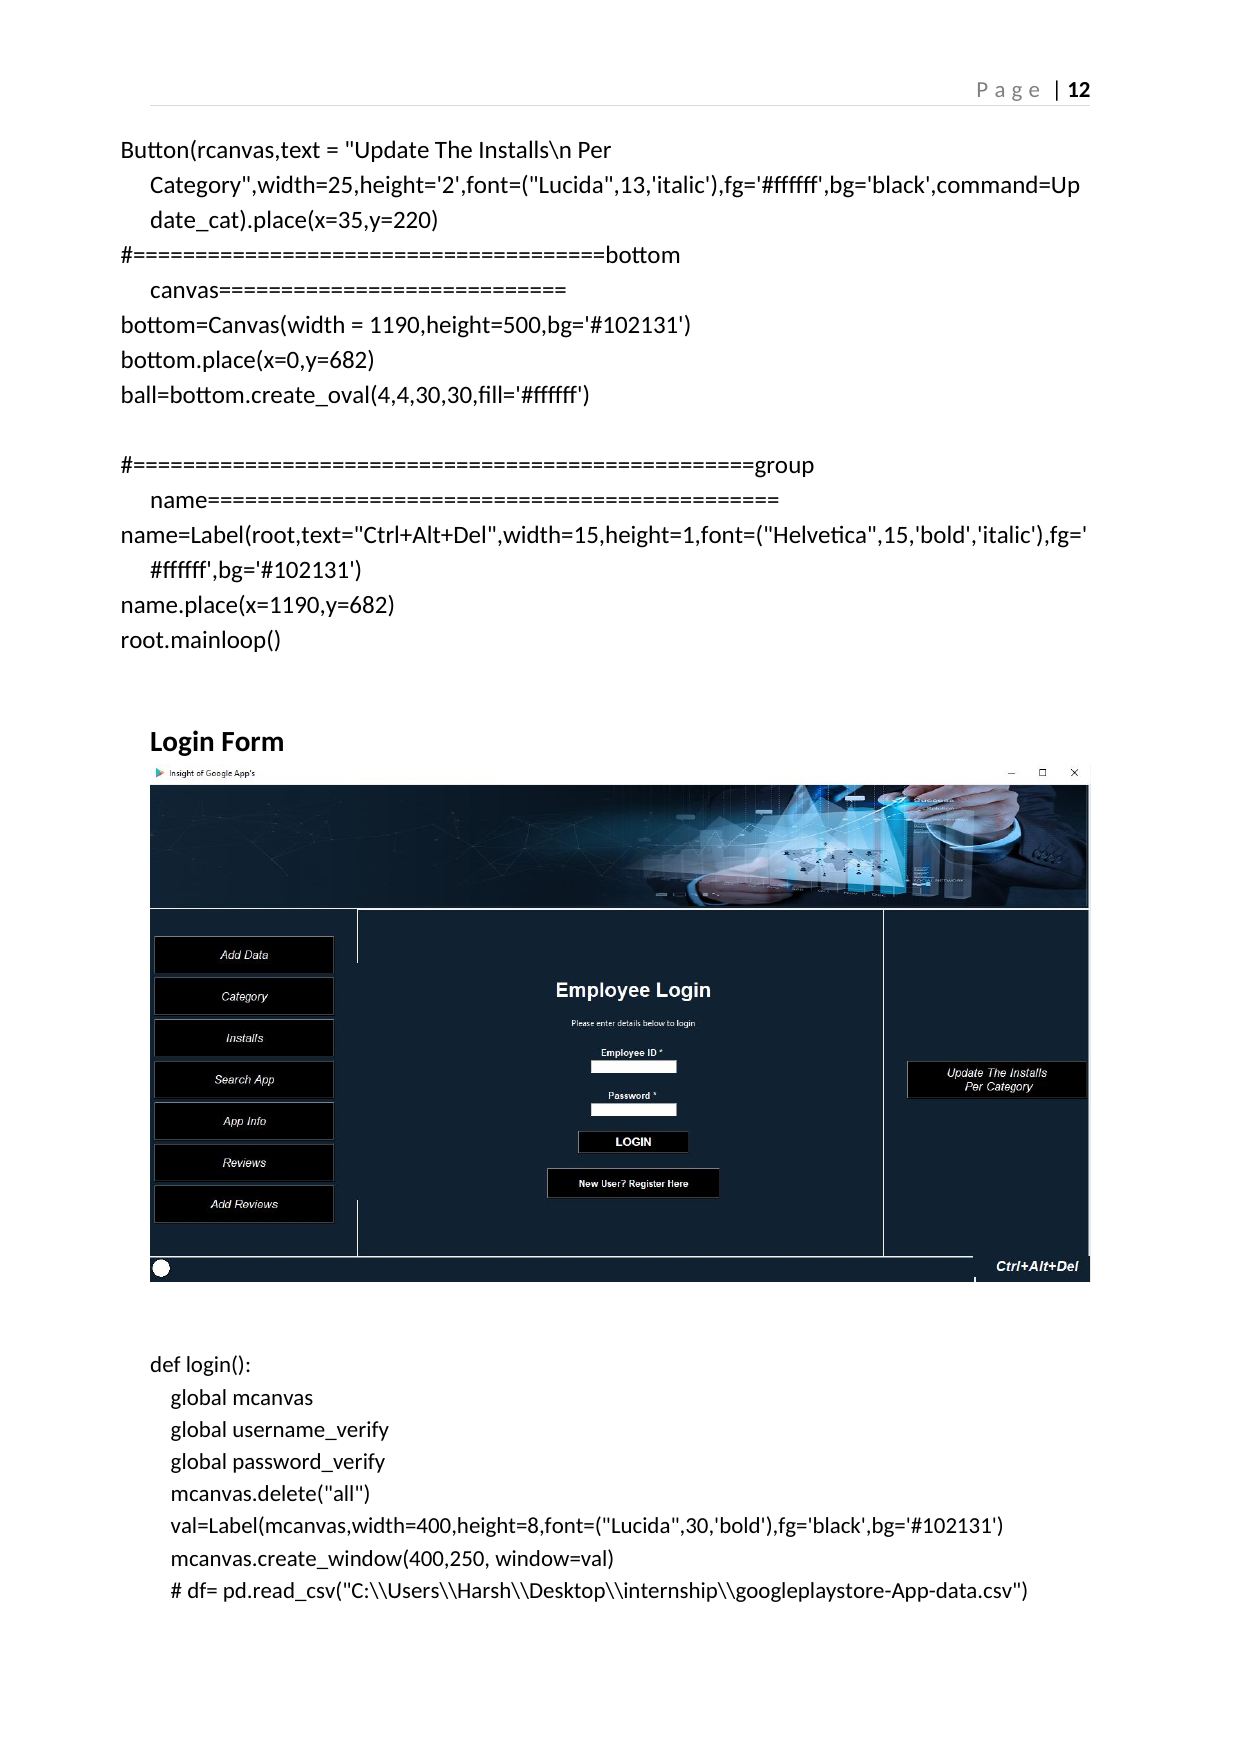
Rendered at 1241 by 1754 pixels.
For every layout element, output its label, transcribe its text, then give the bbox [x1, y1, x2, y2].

text mcanvas.delete("all") [150, 1479, 1090, 1507]
text mcanvas.create_window(400,250, window=val) [150, 1544, 1090, 1572]
text #======================================bottom canvas============================ [120, 239, 1090, 305]
text ball=bottom.create_oval(4,4,30,30,fill='#ffffff') [120, 379, 1090, 410]
text global password_verify [150, 1447, 1090, 1475]
text name.place(x=1190,y=682) [120, 589, 1090, 620]
text Button(rcanvas,text = "Update The Installs\n Per Category",width=25,height='2',font=("Lucida",13,'italic'),fg='#ffffff',bg='black',command=Update_cat).place(x=35,y=220) [120, 134, 1090, 235]
text # df= pd.read_csv("C:\\Users\\Harsh\\Desktop\\internship\\googleplaystore-App-data.csv") [150, 1576, 1090, 1604]
text #==================================================group name============================================== [120, 449, 1090, 515]
text Login Form [150, 723, 1090, 759]
text bottom=Canvas(width = 1190,height=500,bg='#102131') [120, 309, 1090, 340]
text global username_verify [150, 1415, 1090, 1443]
text bottom.place(x=0,y=682) [120, 344, 1090, 375]
text def login(): [150, 1351, 1090, 1378]
text root.mainloop() [120, 624, 1090, 655]
text name=Label(root,text="Ctrl+Alt+Del",width=15,height=1,font=("Helvetica",15,'bold','italic'),fg='#ffffff',bg='#102131') [120, 519, 1090, 585]
text global mcanvas [150, 1383, 1090, 1411]
text val=Label(mcanvas,width=400,height=8,font=("Lucida",30,'bold'),fg='black',bg='#102131') [150, 1511, 1090, 1539]
picture [150, 764, 1091, 1282]
